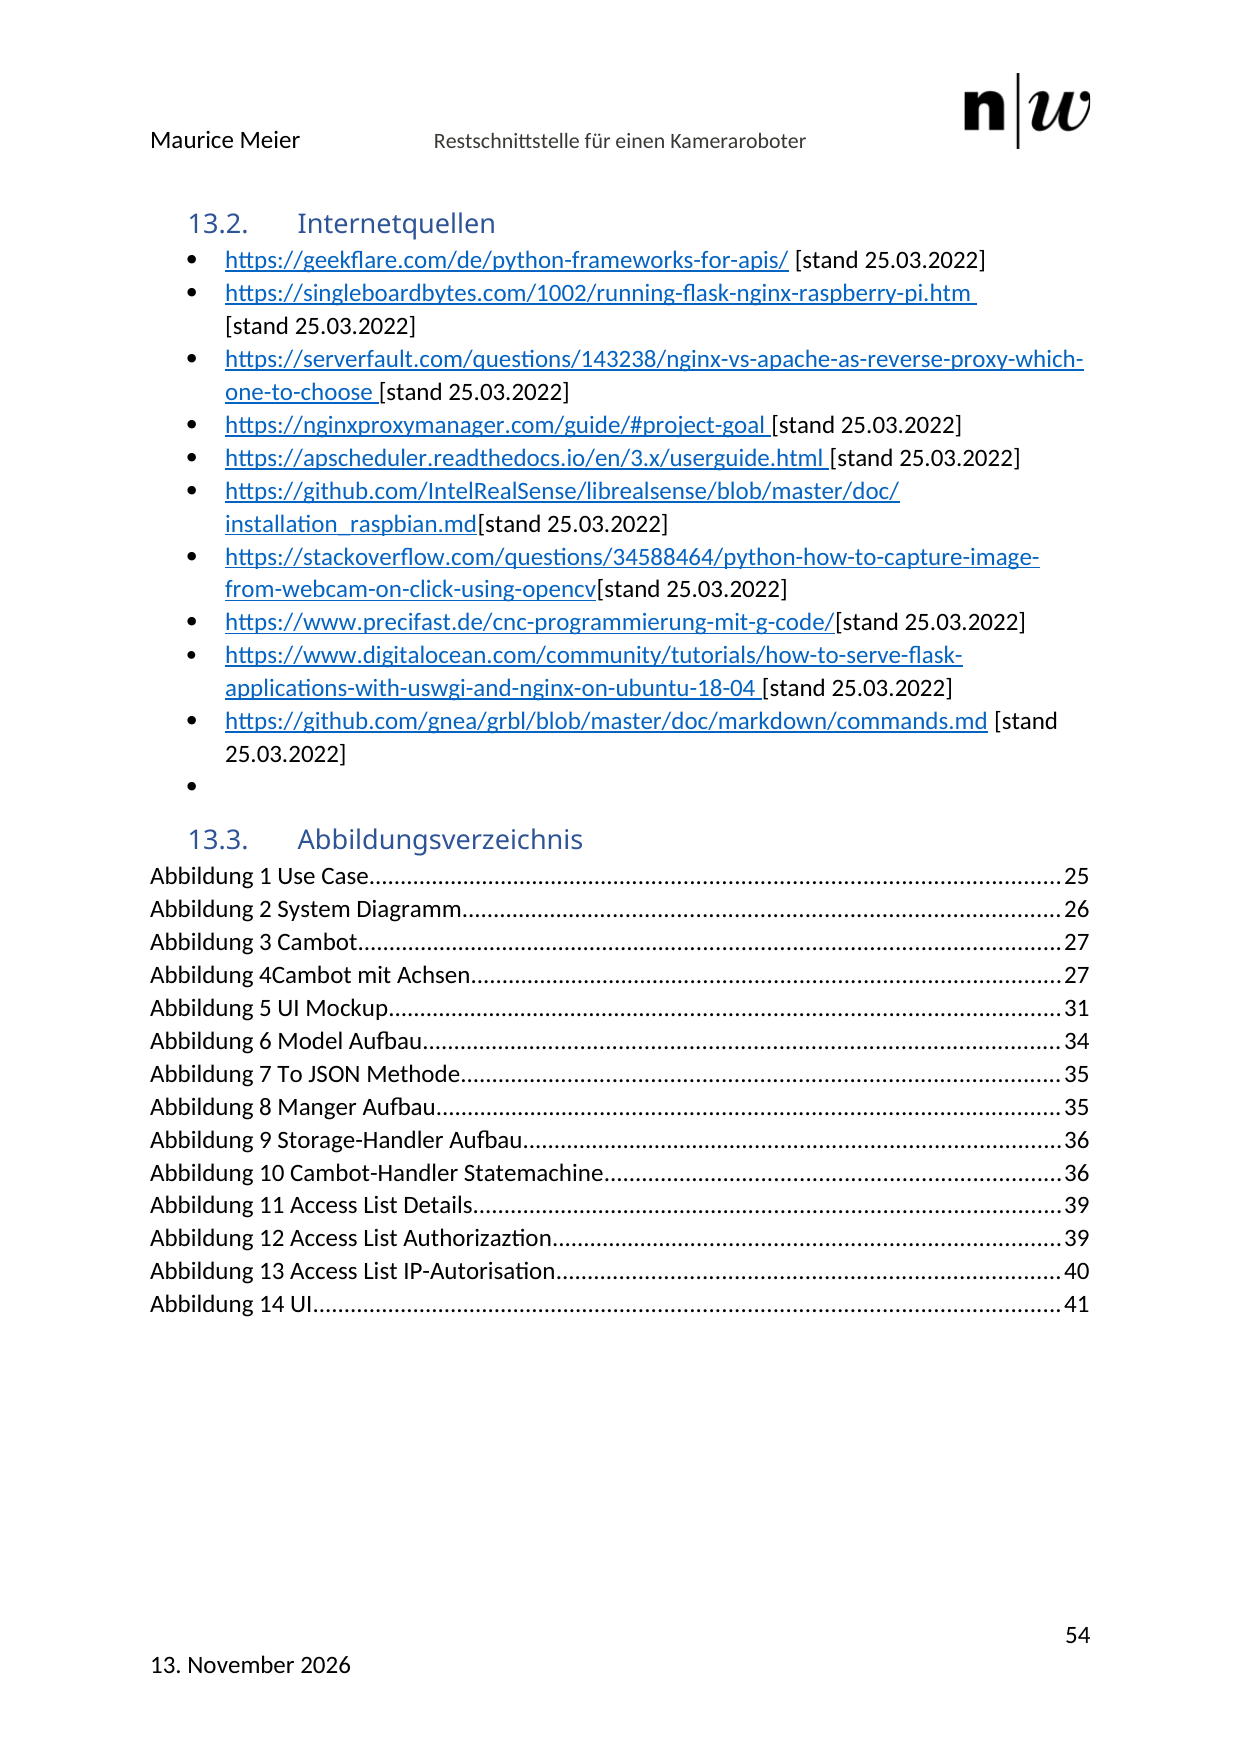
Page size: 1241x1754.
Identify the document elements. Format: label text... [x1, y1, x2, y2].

text Abbildung 3 Cambot 27 [150, 926, 1090, 957]
list https://nginxproxymanager.com/guide/#project-goal [stand 25.03.2022] [187, 409, 1090, 439]
list https://geekflare.com/de/python-frameworks-for-apis/ [stand 25.03.2022] [187, 244, 1090, 275]
text Abbildung 1 Use Case 25 [150, 860, 1090, 891]
text Abbildung 8 Manger Aufbau 35 [150, 1091, 1090, 1121]
text Abbildung 5 UI Mockup 31 [150, 992, 1090, 1023]
picture [964, 73, 1091, 149]
text Abbildung 14 UI 41 [150, 1288, 1090, 1319]
list https://www.digitalocean.com/community/tutorials/how-to-serve-flask-applications-with-uswgi-and-nginx-on-ubuntu-18-04 [stand 25.03.2022] [187, 639, 1090, 703]
list https://serverfault.com/questions/143238/nginx-vs-apache-as-reverse-proxy-which-one-to-choose [stand 25.03.2022] [187, 343, 1090, 407]
text Abbildung 7 To JSON Methode 35 [150, 1058, 1090, 1088]
list https://www.precifast.de/cnc-programmierung-mit-g-code/[stand 25.03.2022] [187, 606, 1090, 637]
subtitle Internetquellen [187, 204, 1090, 241]
list https://github.com/IntelRealSense/librealsense/blob/master/doc/installation_raspbian.md[stand 25.03.2022] [187, 475, 1090, 538]
text Abbildung 9 Storage-Handler Aufbau 36 [150, 1124, 1090, 1154]
list https://singleboardbytes.com/1002/running-flask-nginx-raspberry-pi.htm [stand 25.03.2022] [187, 277, 1090, 341]
text Abbildung 12 Access List Authorizaztion 39 [150, 1222, 1090, 1253]
text Abbildung 4Cambot mit Achsen 27 [150, 959, 1090, 990]
text Abbildung 2 System Diagramm 26 [150, 893, 1090, 924]
subtitle Abbildungsverzeichnis [187, 821, 1090, 857]
text Abbildung 6 Model Aufbau 34 [150, 1025, 1090, 1056]
text Abbildung 10 Cambot-Handler Statemachine 36 [150, 1157, 1090, 1187]
text Abbildung 13 Access List IP-Autorisation 40 [150, 1255, 1090, 1286]
list https://stackoverflow.com/questions/34588464/python-how-to-capture-image-from-webcam-on-click-using-opencv[stand 25.03.2022] [187, 541, 1090, 604]
list https://apscheduler.readthedocs.io/en/3.x/userguide.html [stand 25.03.2022] [187, 442, 1090, 472]
list https://github.com/gnea/grbl/blob/master/doc/markdown/commands.md [stand 25.03.2022] [187, 705, 1090, 769]
text Abbildung 11 Access List Details 39 [150, 1189, 1090, 1220]
